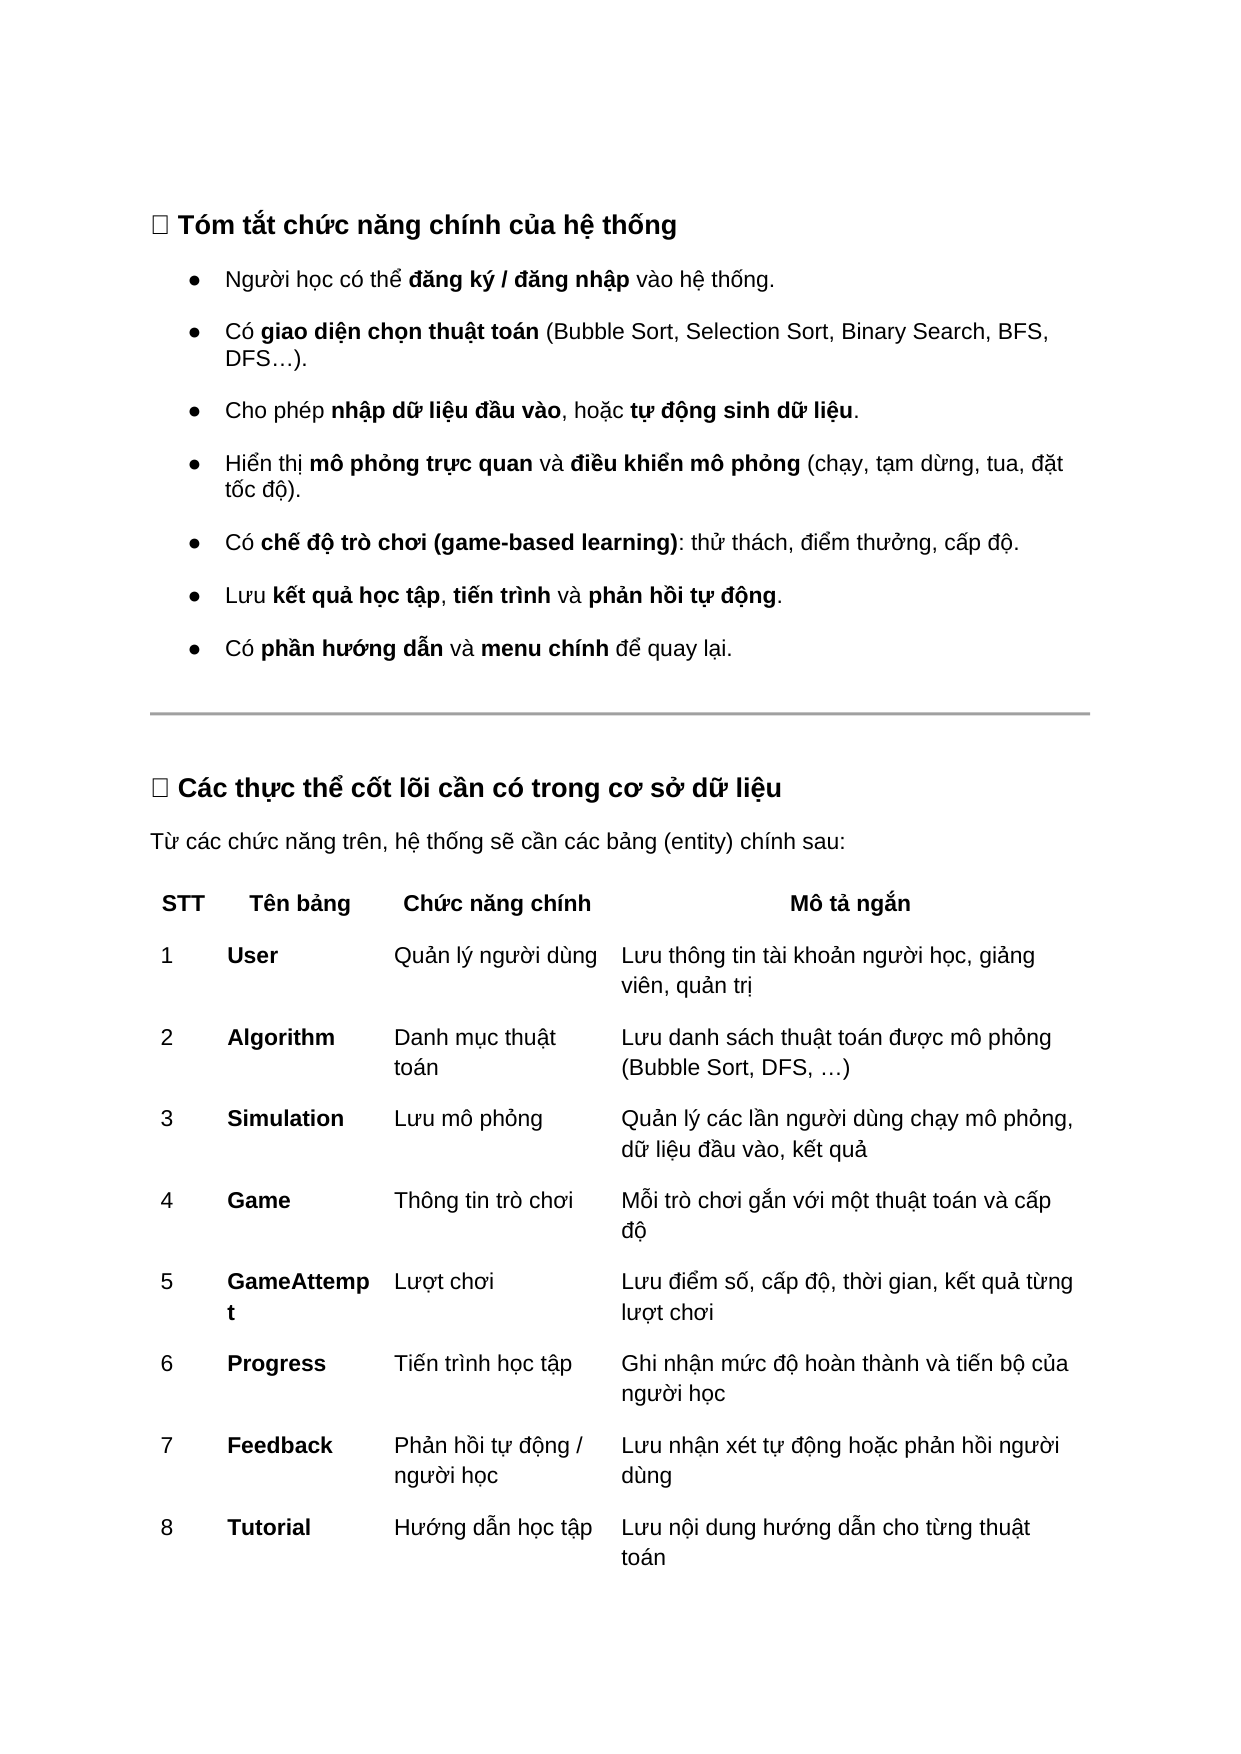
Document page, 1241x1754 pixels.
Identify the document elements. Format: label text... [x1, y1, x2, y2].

list Có giao diện chọn thuật toán (Bubble Sort, Selection Sort, Binary Search, BFS, DFS…). [187, 318, 1090, 397]
table_cell Quản lý người dùng [384, 931, 611, 1013]
table_header STT [150, 879, 217, 931]
table_cell Tutorial [217, 1503, 383, 1584]
table_cell 4 [150, 1177, 217, 1258]
table_cell Game [217, 1177, 383, 1258]
table_cell Simulation [217, 1095, 383, 1177]
table_cell User [217, 931, 383, 1013]
table_cell Lượt chơi [384, 1258, 611, 1340]
table_header Chức năng chính [384, 879, 611, 931]
table_cell Ghi nhận mức độ hoàn thành và tiến bộ của người học [611, 1340, 1090, 1421]
table_cell Danh mục thuật toán [384, 1013, 611, 1095]
text Từ các chức năng trên, hệ thống sẽ cần các bảng (entity) chính sau: [150, 828, 1090, 854]
table_cell Lưu thông tin tài khoản người học, giảng viên, quản trị [611, 931, 1090, 1013]
list Lưu kết quả học tập, tiến trình và phản hồi tự động. [187, 582, 1090, 634]
table_cell Lưu danh sách thuật toán được mô phỏng (Bubble Sort, DFS, …) [611, 1013, 1090, 1095]
subtitle 🔹 Các thực thể cốt lõi cần có trong cơ sở dữ liệu [150, 772, 1090, 803]
table_cell Algorithm [217, 1013, 383, 1095]
table_cell Feedback [217, 1421, 383, 1503]
table_cell 3 [150, 1095, 217, 1177]
table_cell 7 [150, 1421, 217, 1503]
list Người học có thể đăng ký / đăng nhập vào hệ thống. [187, 266, 1090, 318]
table_header Mô tả ngắn [611, 879, 1090, 931]
table_cell 6 [150, 1340, 217, 1421]
table_cell Quản lý các lần người dùng chạy mô phỏng, dữ liệu đầu vào, kết quả [611, 1095, 1090, 1177]
table_cell Progress [217, 1340, 383, 1421]
table_cell Phản hồi tự động / người học [384, 1421, 611, 1503]
list Cho phép nhập dữ liệu đầu vào, hoặc tự động sinh dữ liệu. [187, 397, 1090, 450]
table_cell Lưu mô phỏng [384, 1095, 611, 1177]
table_cell Tiến trình học tập [384, 1340, 611, 1421]
table_cell Hướng dẫn học tập [384, 1503, 611, 1584]
list Hiển thị mô phỏng trực quan và điều khiển mô phỏng (chạy, tạm dừng, tua, đặt tốc độ). [187, 450, 1090, 529]
table_cell 1 [150, 931, 217, 1013]
table_cell 2 [150, 1013, 217, 1095]
table_cell GameAttempt [217, 1258, 383, 1340]
table_cell Thông tin trò chơi [384, 1177, 611, 1258]
table_cell 8 [150, 1503, 217, 1584]
subtitle 🔹 Tóm tắt chức năng chính của hệ thống [150, 209, 1090, 241]
table_cell Lưu nội dung hướng dẫn cho từng thuật toán [611, 1503, 1090, 1584]
list Có phần hướng dẫn và menu chính để quay lại. [187, 634, 1090, 687]
table_cell Lưu nhận xét tự động hoặc phản hồi người dùng [611, 1421, 1090, 1503]
table_cell 5 [150, 1258, 217, 1340]
table_cell Lưu điểm số, cấp độ, thời gian, kết quả từng lượt chơi [611, 1258, 1090, 1340]
table_cell Mỗi trò chơi gắn với một thuật toán và cấp độ [611, 1177, 1090, 1258]
list Có chế độ trò chơi (game-based learning): thử thách, điểm thưởng, cấp độ. [187, 529, 1090, 582]
table_header Tên bảng [217, 879, 383, 931]
